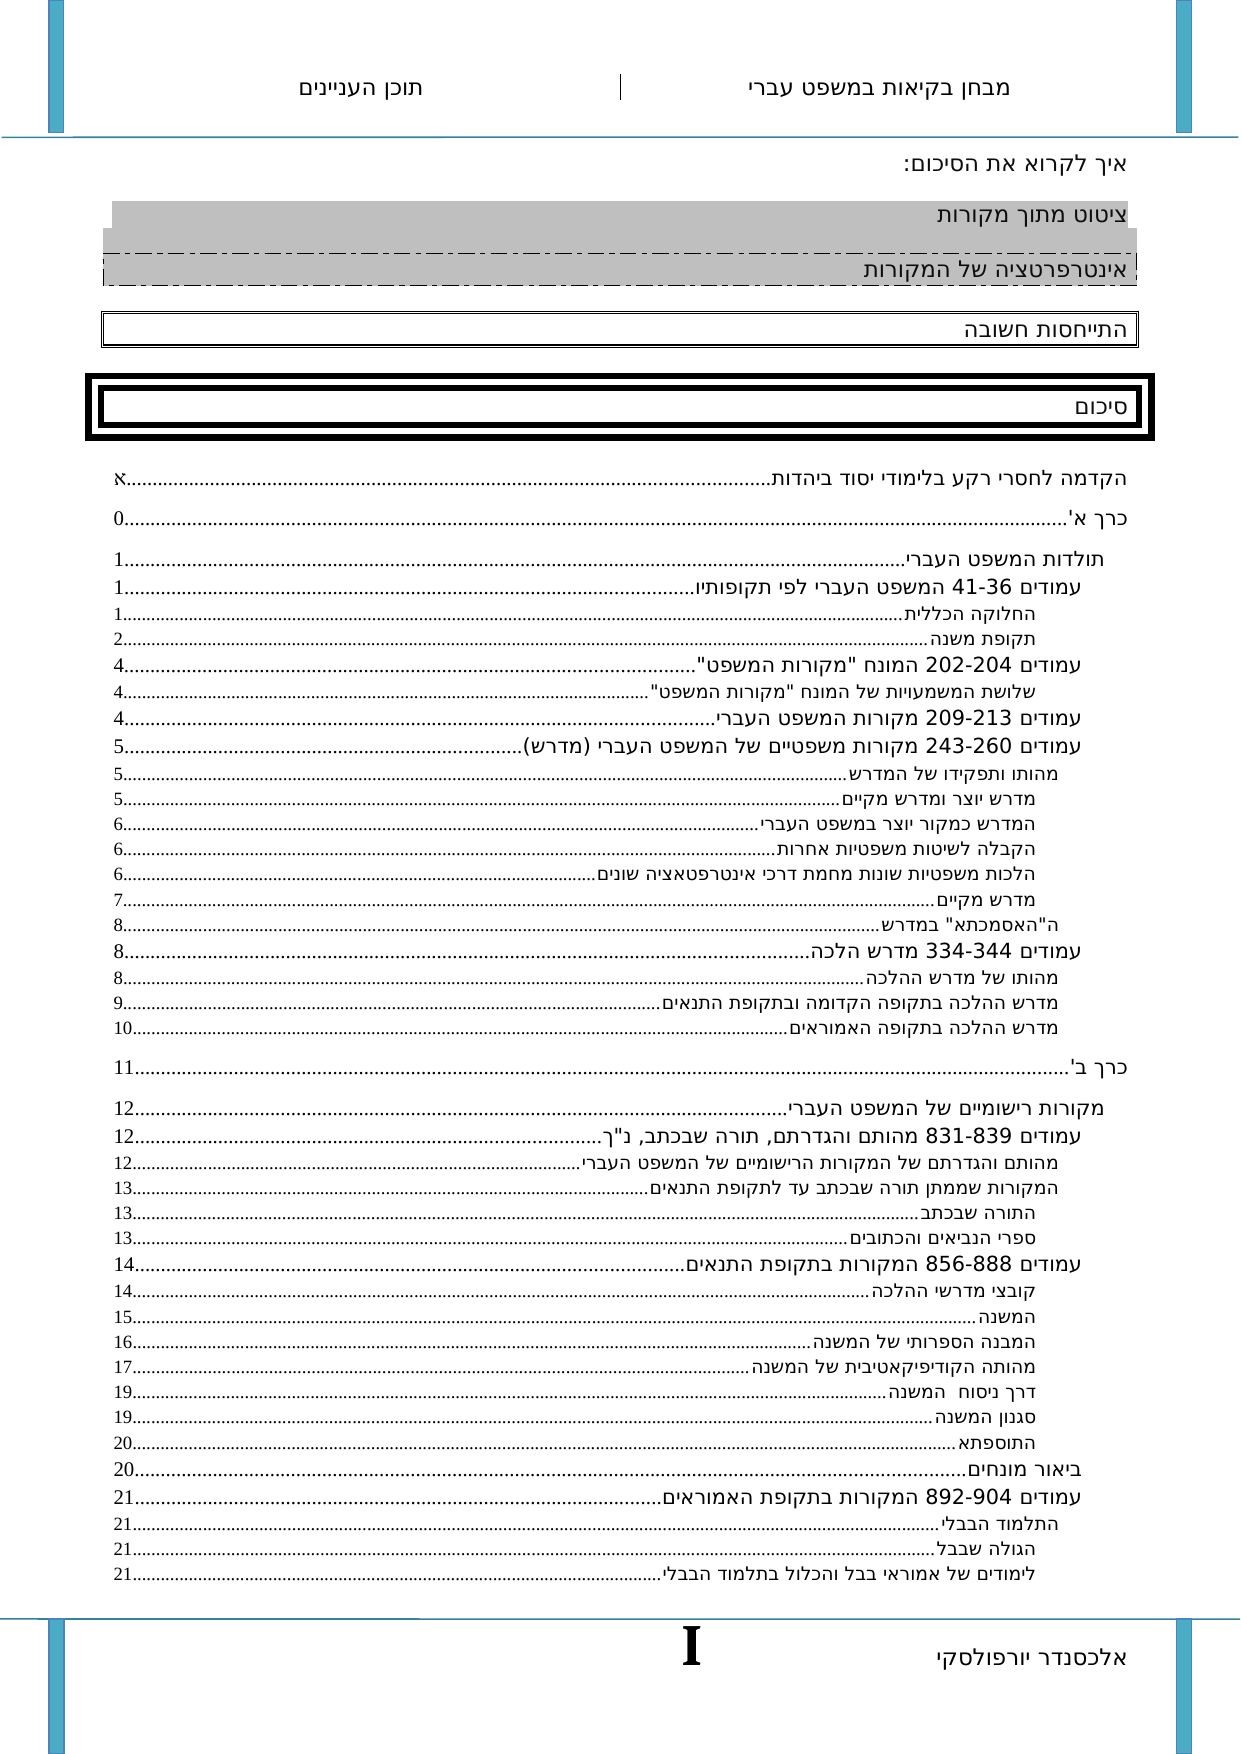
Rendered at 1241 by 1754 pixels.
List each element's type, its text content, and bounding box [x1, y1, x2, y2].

text הקבלה לשיטות משפטיות אחרות 6 [112, 838, 1036, 860]
text עמודים 41-36 המשפט העברי לפי תקופותיו 1 [112, 575, 1082, 599]
text הקדמה לחסרי רקע בלימודי יסוד ביהדות א [112, 466, 1128, 490]
text התורה שבכתב 13 [112, 1202, 1036, 1224]
text מהותה הקודיפיקאטיבית של המשנה 17 [112, 1356, 1036, 1378]
text עמודים 209-213 מקורות המשפט העברי 4 [112, 706, 1082, 731]
text מדרש ההלכה בתקופה הקדומה ובתקופת התנאים 9 [112, 992, 1059, 1014]
text כרך ב' 11 [112, 1055, 1128, 1079]
text ה"האסמכתא" במדרש 8 [112, 914, 1059, 936]
text מדרש מקיים 7 [112, 888, 1036, 910]
text תולדות המשפט העברי 1 [112, 547, 1105, 571]
text ביאור מונחים 20 [112, 1457, 1082, 1481]
text החלוקה הכללית 1 [112, 603, 1036, 625]
text עמודים 856-888 המקורות בתקופת התנאים 14 [112, 1252, 1082, 1277]
text סגנון המשנה 19 [112, 1406, 1036, 1428]
text מהותם והגדרתם של המקורות הרישומיים של המשפט העברי 12 [112, 1152, 1059, 1173]
text התלמוד הבבלי 21 [112, 1513, 1059, 1535]
text דרך ניסוח המשנה 19 [112, 1381, 1036, 1403]
text מהותו ותפקידו של המדרש 5 [112, 762, 1059, 784]
text עמודים 892-904 המקורות בתקופת האמוראים 21 [112, 1485, 1082, 1509]
text מדרש יוצר ומדרש מקיים 5 [112, 788, 1036, 809]
text עמודים 202-204 המונח "מקורות המשפט" 4 [112, 653, 1082, 677]
text מקורות רישומיים של המשפט העברי 12 [112, 1096, 1105, 1120]
text המבנה הספרותי של המשנה 16 [112, 1331, 1036, 1353]
text הגולה שבבל 21 [112, 1538, 1036, 1560]
text מדרש ההלכה בתקופה האמוראים 10 [112, 1017, 1059, 1039]
text לימודים של אמוראי בבל והכלול בתלמוד הבבלי 21 [112, 1563, 1036, 1585]
text שלושת המשמעויות של המונח "מקורות המשפט" 4 [112, 681, 1036, 703]
text עמודים 334-344 מדרש הלכה 8 [112, 939, 1082, 963]
text מהותו של מדרש ההלכה 8 [112, 967, 1059, 989]
text קובצי מדרשי ההלכה 14 [112, 1280, 1036, 1302]
text תקופת משנה 2 [112, 628, 1036, 650]
text עמודים 243-260 מקורות משפטיים של המשפט העברי (מדרש) 5 [112, 734, 1082, 759]
text המקורות שממתן תורה שבכתב עד לתקופת התנאים 13 [112, 1177, 1059, 1199]
text הלכות משפטיות שונות מחמת דרכי אינטרפטאציה שונים 6 [112, 863, 1036, 885]
text כרך א' 0 [112, 506, 1128, 531]
text המדרש כמקור יוצר במשפט העברי 6 [112, 813, 1036, 835]
text התוספתא 20 [112, 1432, 1036, 1454]
text ספרי הנביאים והכתובים 13 [112, 1227, 1036, 1249]
text המשנה 15 [112, 1306, 1036, 1328]
text עמודים 831-839 מהותם והגדרתם, תורה שבכתב, נ"ך 12 [112, 1123, 1082, 1148]
